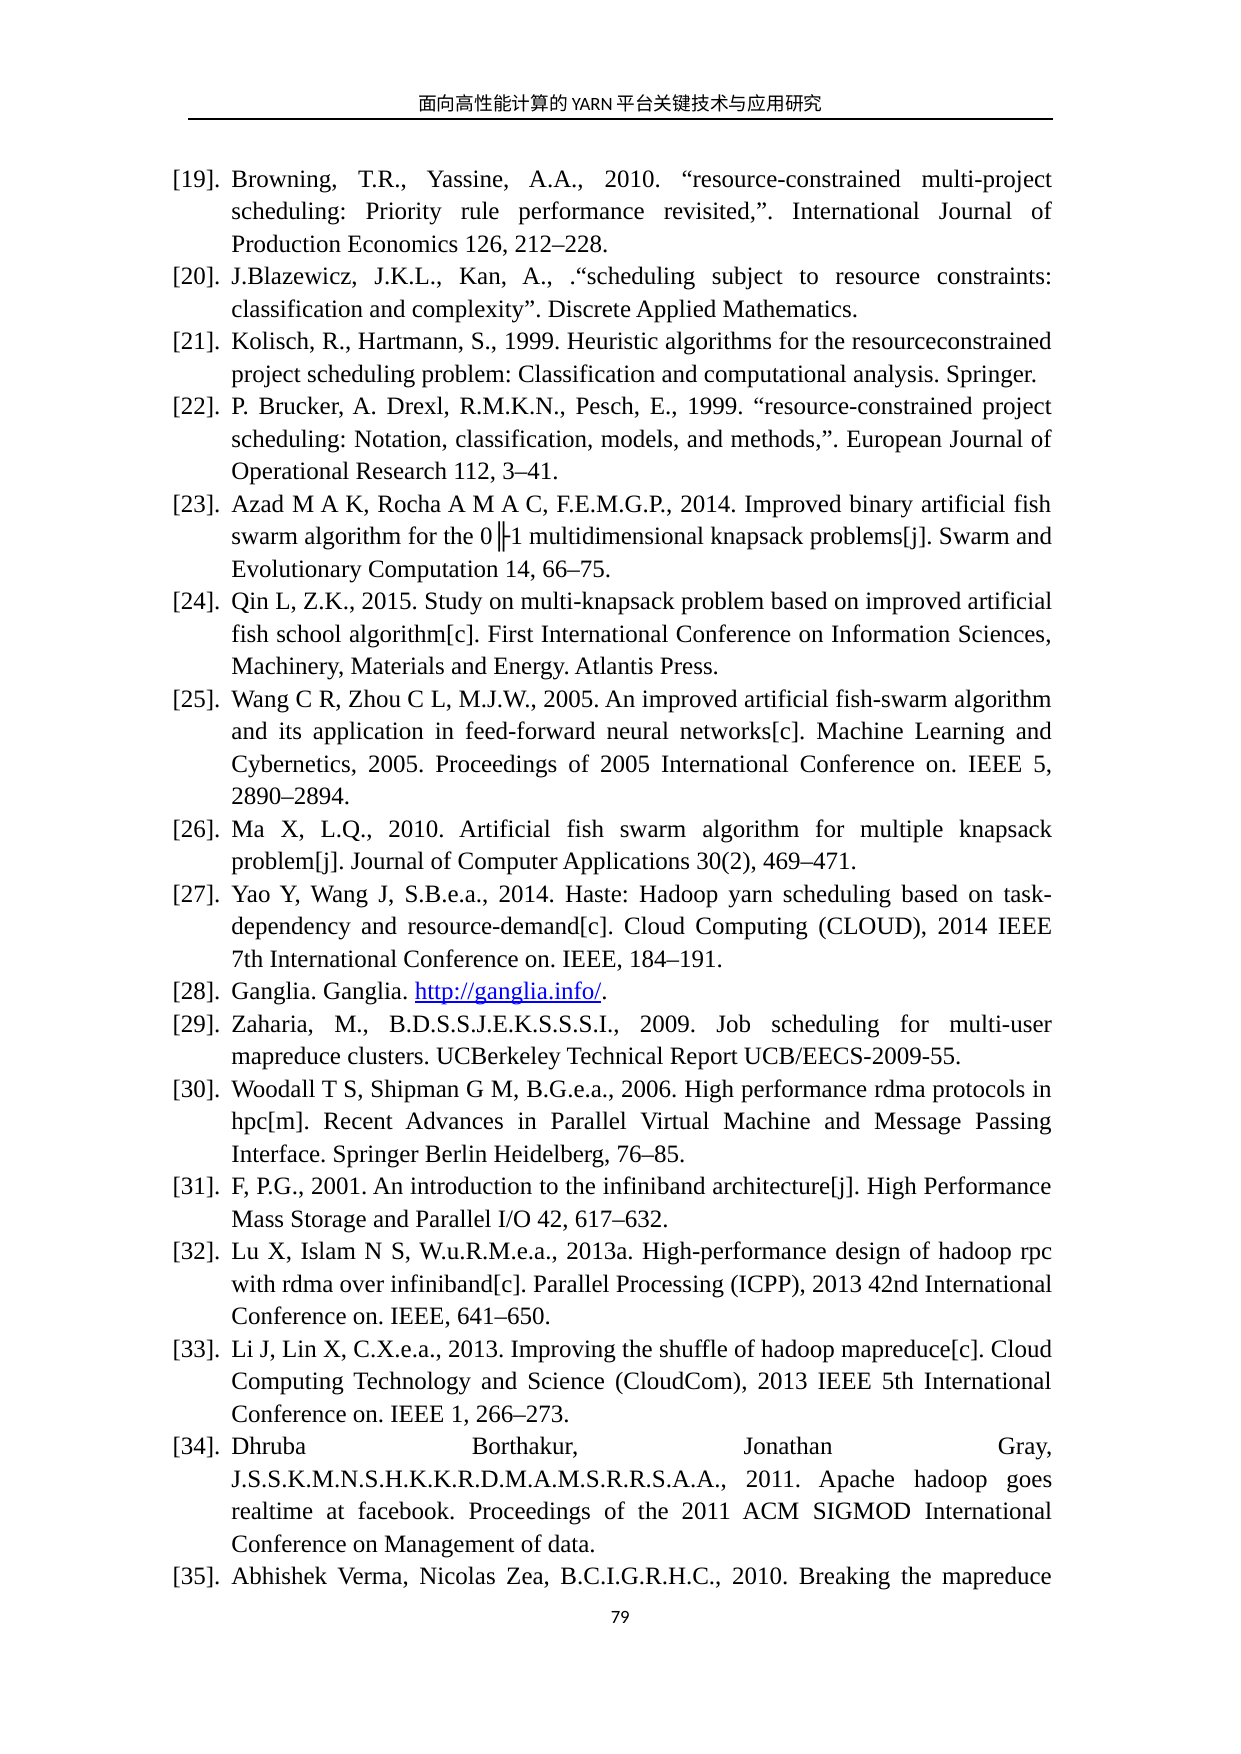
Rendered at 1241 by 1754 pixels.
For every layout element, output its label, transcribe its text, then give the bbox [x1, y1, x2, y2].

list Wang C R, Zhou C L, M.J.W., 2005. An improved artificial fish-swarm algorithm and its application in feed-forward neural networks[c]. Machine Learning and Cybernetics, 2005. Proceedings of 2005 International Conference on. IEEE 5, 2890–2894. [172, 682, 1053, 812]
list Ganglia. Ganglia. http://ganglia.info/. [172, 974, 1053, 1007]
list Ma X, L.Q., 2010. Artificial fish swarm algorithm for multiple knapsack problem[j]. Journal of Computer Applications 30(2), 469–471. [172, 812, 1053, 877]
list Qin L, Z.K., 2015. Study on multi-knapsack problem based on improved artificial fish school algorithm[c]. First International Conference on Information Sciences, Machinery, Materials and Energy. Atlantis Press. [172, 584, 1053, 682]
list Kolisch, R., Hartmann, S., 1999. Heuristic algorithms for the resourceconstrained project scheduling problem: Classification and computational analysis. Springer. [172, 324, 1053, 389]
list P. Brucker, A. Drexl, R.M.K.N., Pesch, E., 1999. “resource-constrained project scheduling: Notation, classification, models, and methods,”. European Journal of Operational Research 112, 3–41. [172, 389, 1053, 487]
list Woodall T S, Shipman G M, B.G.e.a., 2006. High performance rdma protocols in hpc[m]. Recent Advances in Parallel Virtual Machine and Message Passing Interface. Springer Berlin Heidelberg, 76–85. [172, 1072, 1053, 1169]
list Azad M A K, Rocha A M A C, F.E.M.G.P., 2014. Improved binary artificial fish swarm algorithm for the 0╟1 multidimensional knapsack problems[j]. Swarm and Evolutionary Computation 14, 66–75. [172, 487, 1053, 584]
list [172, 1559, 1053, 1592]
list Lu X, Islam N S, W.u.R.M.e.a., 2013a. High-performance design of hadoop rpc with rdma over infiniband[c]. Parallel Processing (ICPP), 2013 42nd International Conference on. IEEE, 641–650. [172, 1234, 1053, 1332]
list Yao Y, Wang J, S.B.e.a., 2014. Haste: Hadoop yarn scheduling based on task-dependency and resource-demand[c]. Cloud Computing (CLOUD), 2014 IEEE 7th International Conference on. IEEE, 184–191. [172, 877, 1053, 974]
list J.Blazewicz, J.K.L., Kan, A., .“scheduling subject to resource constraints: classification and complexity”. Discrete Applied Mathematics. [172, 259, 1053, 324]
list Browning, T.R., Yassine, A.A., 2010. “resource-constrained multi-project scheduling: Priority rule performance revisited,”. International Journal of Production Economics 126, 212–228. [172, 162, 1053, 259]
list Zaharia, M., B.D.S.S.J.E.K.S.S.S.I., 2009. Job scheduling for multi-user mapreduce clusters. UCBerkeley Technical Report UCB/EECS-2009-55. [172, 1007, 1053, 1072]
list Dhruba Borthakur, Jonathan Gray, J.S.S.K.M.N.S.H.K.K.R.D.M.A.M.S.R.R.S.A.A., 2011. Apache hadoop goes realtime at facebook. Proceedings of the 2011 ACM SIGMOD International Conference on Management of data. [172, 1429, 1053, 1559]
list F, P.G., 2001. An introduction to the infiniband architecture[j]. High Performance Mass Storage and Parallel I/O 42, 617–632. [172, 1169, 1053, 1234]
list Li J, Lin X, C.X.e.a., 2013. Improving the shuffle of hadoop mapreduce[c]. Cloud Computing Technology and Science (CloudCom), 2013 IEEE 5th International Conference on. IEEE 1, 266–273. [172, 1332, 1053, 1429]
